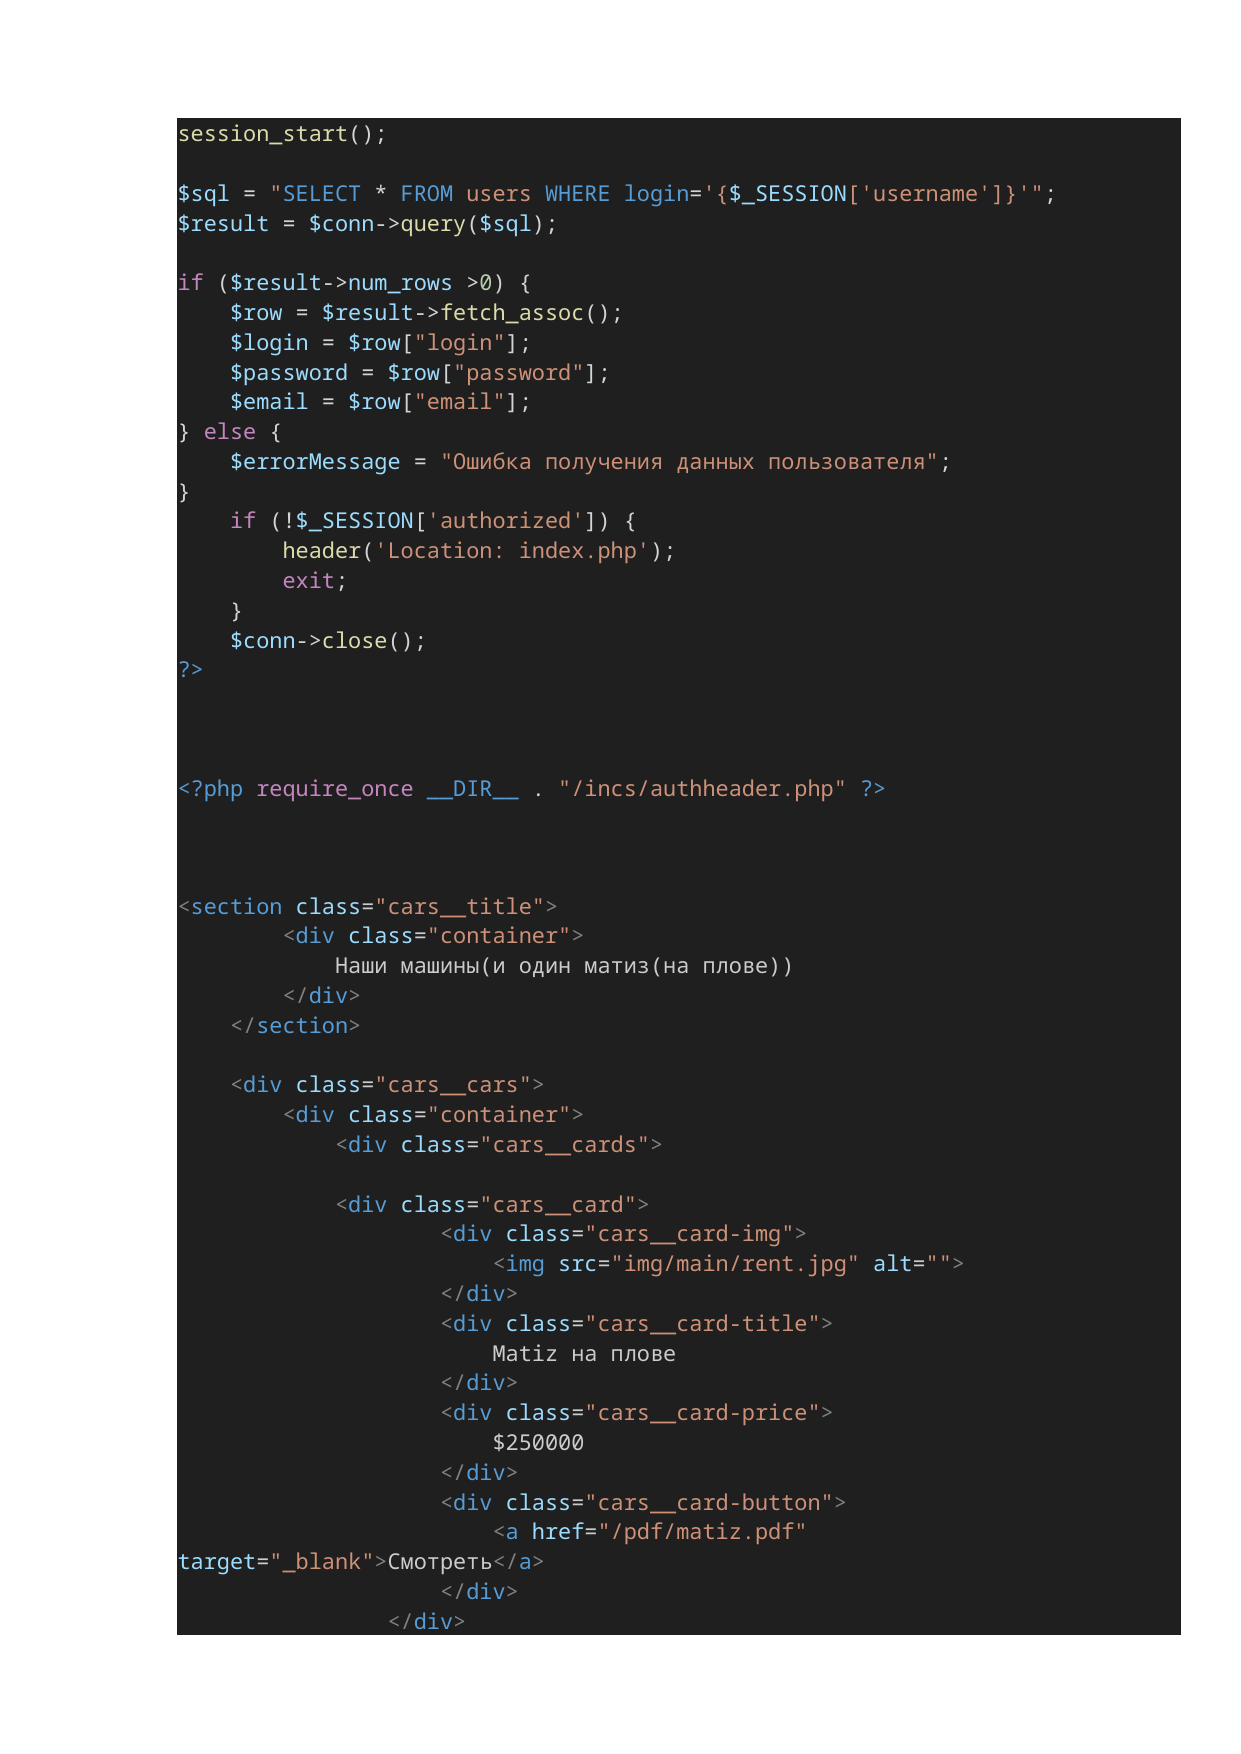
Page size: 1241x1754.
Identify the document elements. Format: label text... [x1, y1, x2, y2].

text </div> [177, 1606, 1181, 1635]
text Matiz на плове [177, 1337, 1181, 1367]
text $250000 [177, 1427, 1181, 1457]
text <div class="cars__cards"> [177, 1129, 1181, 1159]
text header('Location: index.php'); [177, 535, 1181, 565]
text <div class="cars__card-title"> [177, 1308, 1181, 1337]
text <section class="cars__title"> [177, 891, 1181, 920]
text </div> [177, 1576, 1181, 1606]
text $password = $row["password"]; [177, 356, 1181, 386]
text session_start(); [177, 118, 1181, 148]
text <a href="/pdf/matiz.pdf" target="_blank">Смотреть</a> [177, 1516, 1181, 1576]
text ?> [177, 654, 1181, 684]
text <div class="container"> [177, 920, 1181, 950]
text if ($result->num_rows >0) { [177, 267, 1181, 297]
text </section> [177, 1010, 1181, 1039]
text } else { [177, 416, 1181, 446]
text $row = $result->fetch_assoc(); [177, 297, 1181, 327]
text <div class="cars__card-button"> [177, 1486, 1181, 1516]
text </div> [177, 1367, 1181, 1397]
text exit; [177, 565, 1181, 595]
text </div> [177, 1457, 1181, 1486]
text <div class="cars__card"> [177, 1188, 1181, 1218]
text $errorMessage = "Ошибка получения данных пользователя"; [177, 446, 1181, 476]
text <div class="container"> [177, 1099, 1181, 1129]
text if (!$_SESSION['authorized']) { [177, 505, 1181, 535]
text </div> [177, 980, 1181, 1010]
text Наши машины(и один матиз(на плове)) [177, 950, 1181, 980]
text $sql = "SELECT * FROM users WHERE login='{$_SESSION['username']}'"; [177, 178, 1181, 207]
text $conn->close(); [177, 624, 1181, 654]
text $login = $row["login"]; [177, 327, 1181, 356]
text <div class="cars__card-img"> [177, 1218, 1181, 1248]
text } [177, 476, 1181, 505]
text <?php require_once __DIR__ . "/incs/authheader.php" ?> [177, 772, 1181, 802]
text } [177, 595, 1181, 624]
text </div> [177, 1278, 1181, 1308]
text <img src="img/main/rent.jpg" alt=""> [177, 1248, 1181, 1278]
text <div class="cars__cars"> [177, 1069, 1181, 1099]
text $email = $row["email"]; [177, 386, 1181, 416]
text <div class="cars__card-price"> [177, 1397, 1181, 1427]
text $result = $conn->query($sql); [177, 207, 1181, 237]
